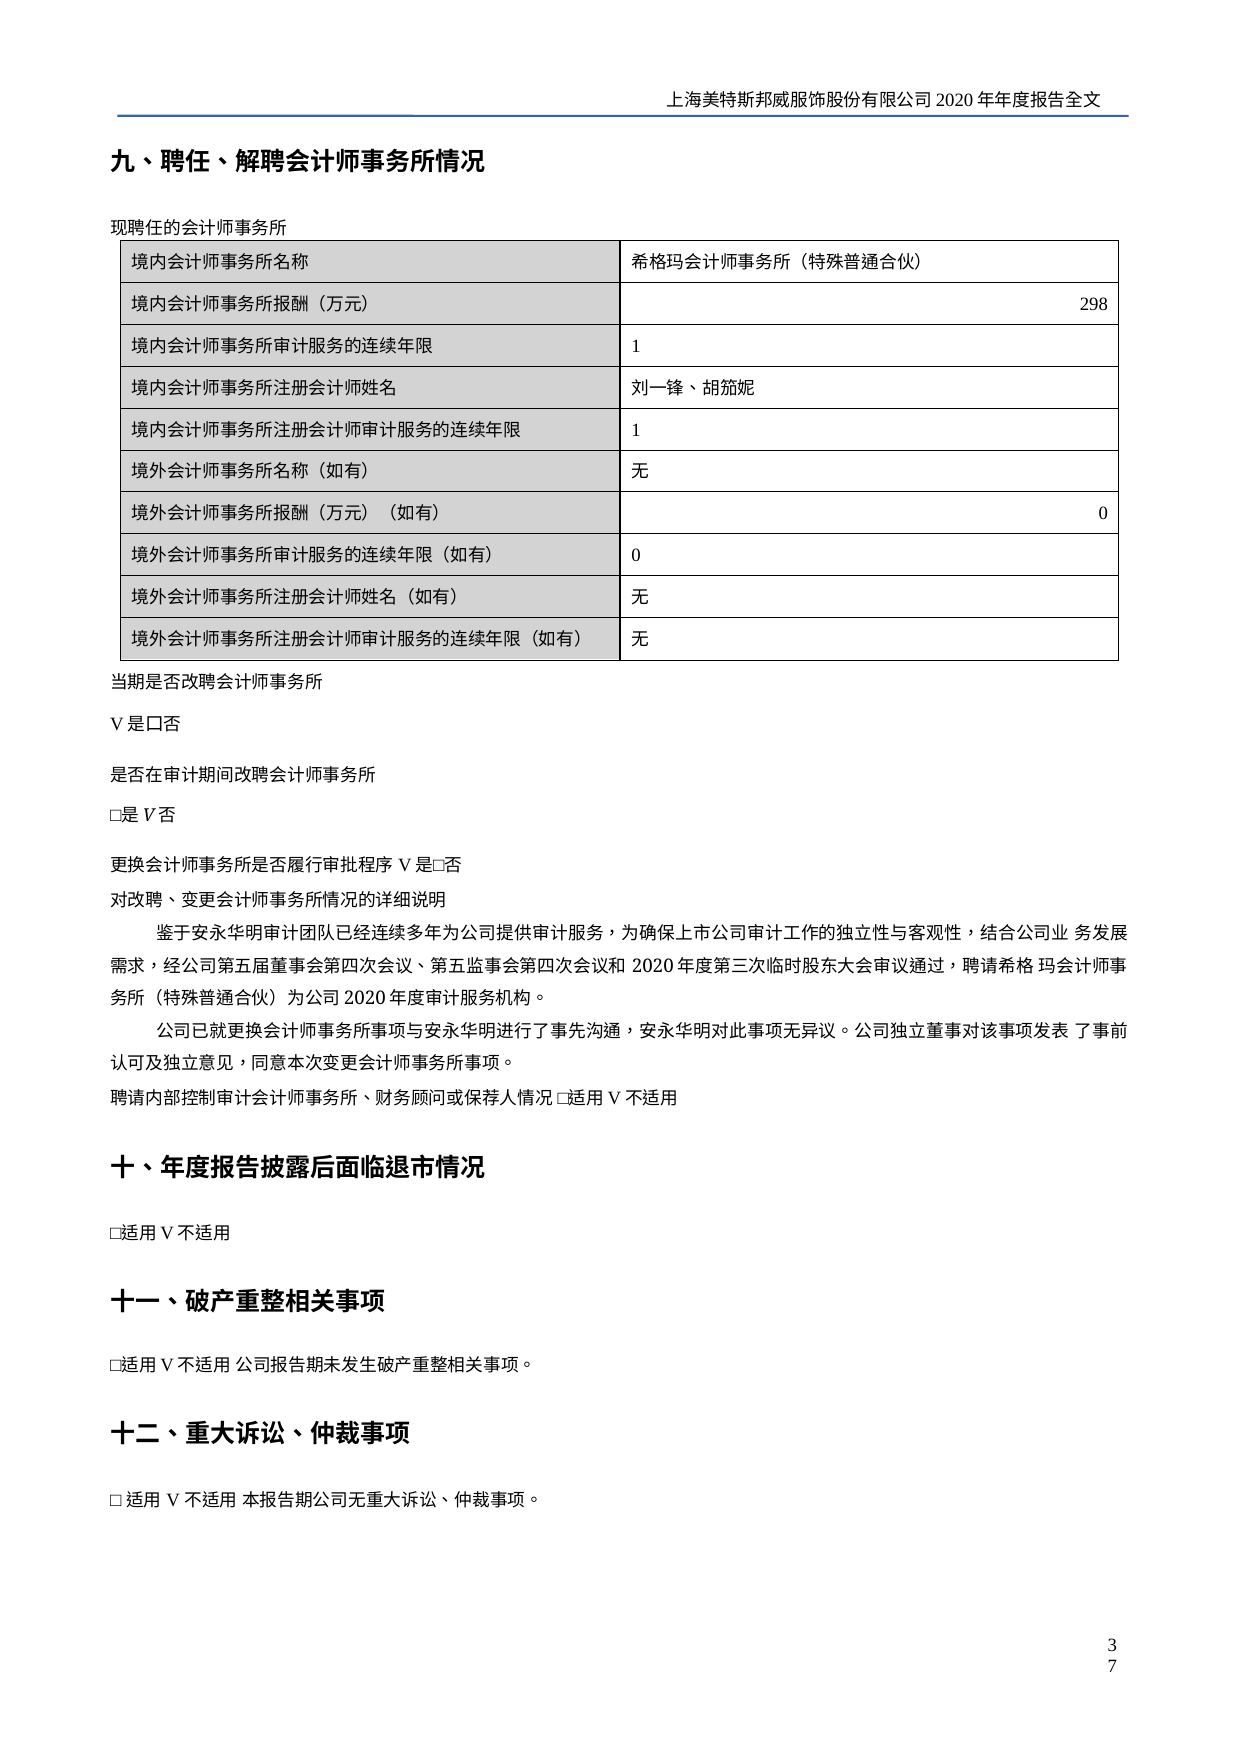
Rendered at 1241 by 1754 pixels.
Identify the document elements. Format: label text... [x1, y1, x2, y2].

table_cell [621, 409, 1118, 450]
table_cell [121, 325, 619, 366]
text □ 适用 V 不适用 本报告期公司无重大诉讼、仲裁事项。 [110, 1488, 1129, 1512]
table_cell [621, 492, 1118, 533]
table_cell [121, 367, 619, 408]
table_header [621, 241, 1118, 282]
text 当期是否改聘会计师事务所 [110, 661, 1129, 696]
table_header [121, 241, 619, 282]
text □是V否 [110, 803, 1129, 827]
text V是口否 [110, 711, 1129, 736]
text 更换会计师事务所是否履行审批程序 V是□否 [110, 843, 1129, 878]
text 鉴于安永华明审计团队已经连续多年为公司提供审计服务，为确保上市公司审计工作的独立性与客观性，结合公司业 务发展需求，经公司第五届董事会第四次会议、第五监事会第四次会议和2020年度第三次临时股东大会审议通过，聘请希格 玛会计师事务所（特殊普通合伙）为公司2020年度审计服务机构。 [110, 914, 1129, 1011]
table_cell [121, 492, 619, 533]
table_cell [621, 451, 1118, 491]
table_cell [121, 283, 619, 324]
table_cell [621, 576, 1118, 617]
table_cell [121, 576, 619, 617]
text 聘请内部控制审计会计师事务所、财务顾问或保荐人情况 □适用V不适用 [110, 1076, 1129, 1112]
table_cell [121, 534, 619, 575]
text 十二、重大诉讼、仲裁事项 [110, 1416, 1129, 1450]
text 十一、破产重整相关事项 [110, 1283, 1129, 1318]
text 十、年度报告披露后面临退市情况 [110, 1149, 1129, 1183]
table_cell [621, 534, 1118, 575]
text 是否在审计期间改聘会计师事务所 [110, 753, 1129, 788]
text 公司已就更换会计师事务所事项与安永华明进行了事先沟通，安永华明对此事项无异议。公司独立董事对该事项发表 了事前认可及独立意见，同意本次变更会计师事务所事项。 [110, 1011, 1129, 1076]
text 对改聘、变更会计师事务所情况的详细说明 [110, 878, 1129, 914]
text □适用V不适用 [110, 1221, 1129, 1245]
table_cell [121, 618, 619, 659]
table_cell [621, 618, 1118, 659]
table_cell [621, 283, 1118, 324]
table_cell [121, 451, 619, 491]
text 九、聘任、解聘会计师事务所情况 [110, 144, 1129, 178]
text 现聘任的会计师事务所 [110, 216, 1129, 240]
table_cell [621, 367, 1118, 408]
text □适用V不适用 公司报告期未发生破产重整相关事项。 [110, 1341, 1129, 1378]
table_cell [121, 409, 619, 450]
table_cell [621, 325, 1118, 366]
